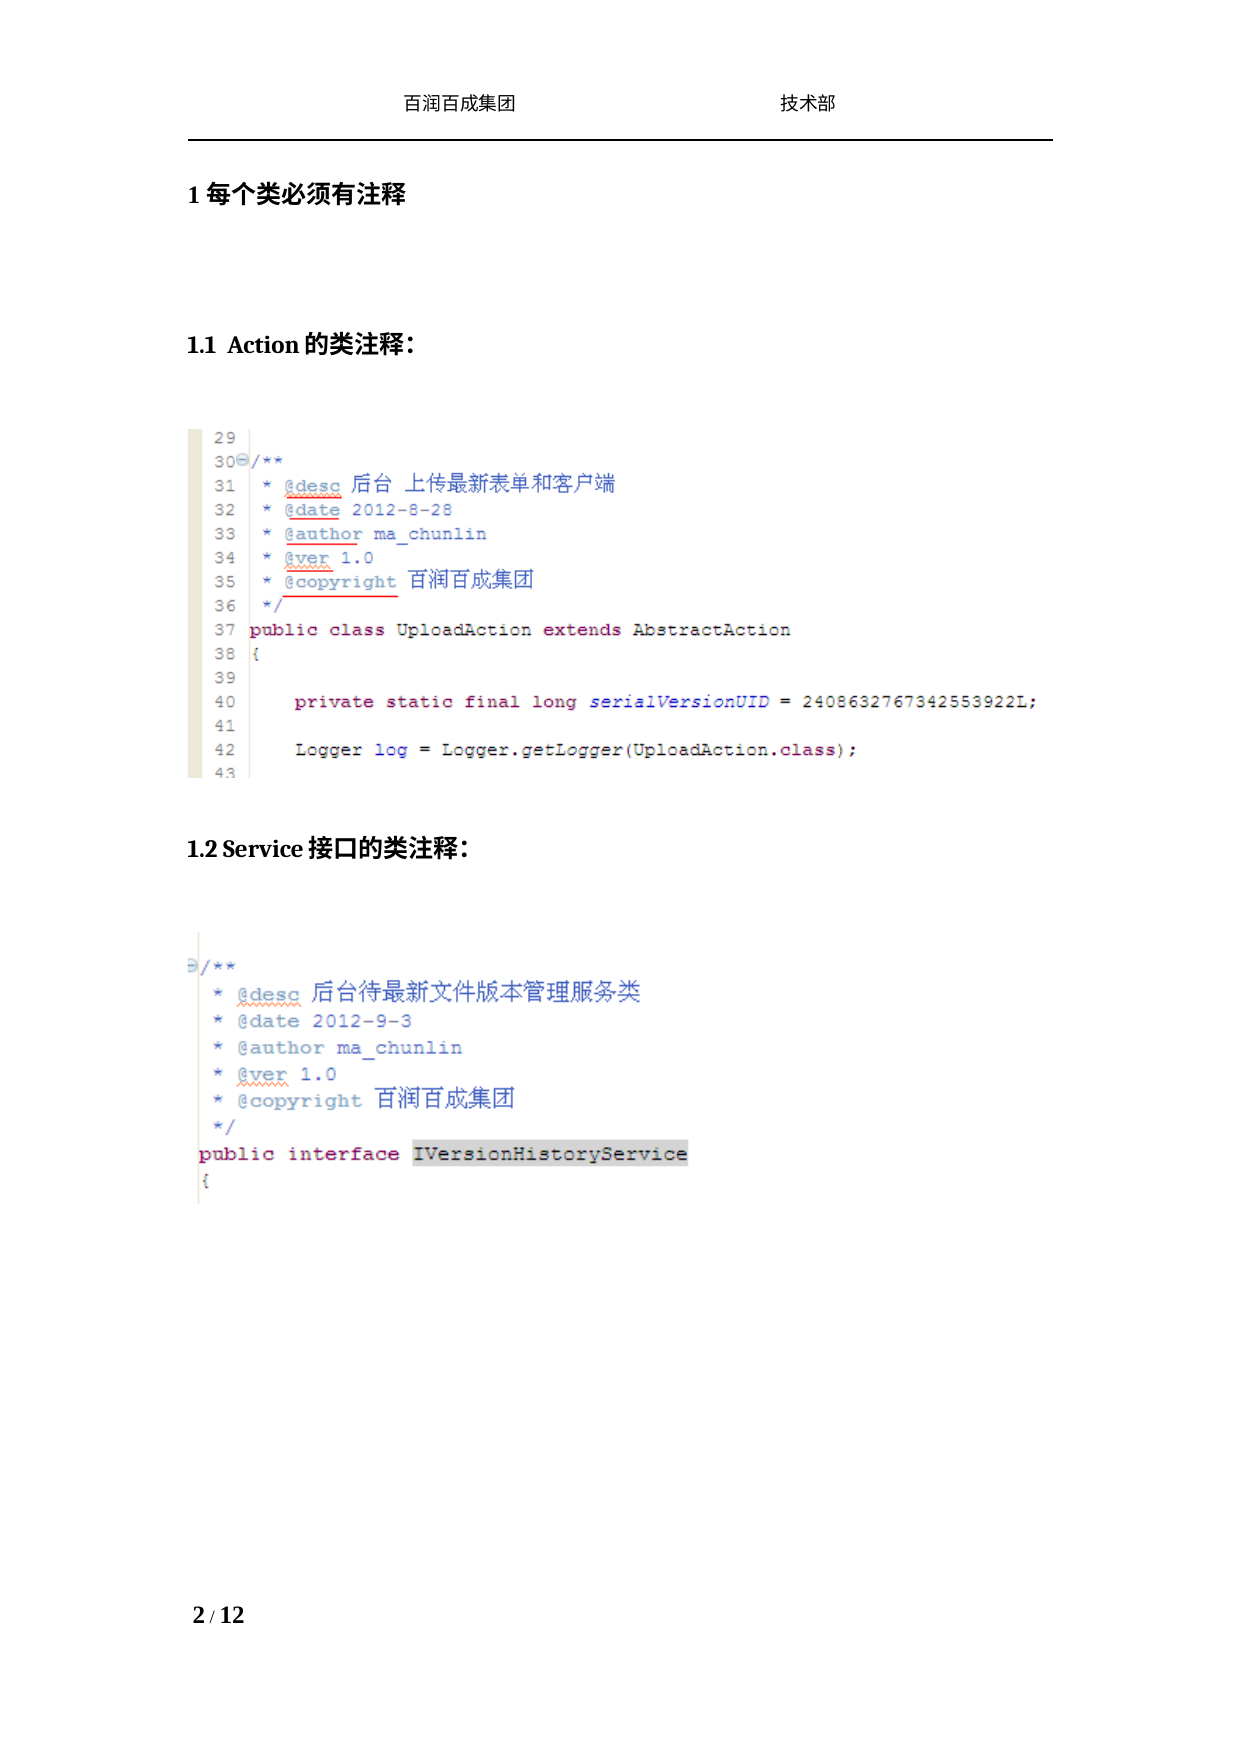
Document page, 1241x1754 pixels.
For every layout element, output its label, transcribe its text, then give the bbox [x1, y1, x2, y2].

picture [187, 429, 1053, 778]
subtitle 1.1 Action的类注释： [187, 311, 1053, 376]
subtitle 1 每个类必须有注释 [187, 160, 1053, 225]
subtitle 1.2 Service接口的类注释： [187, 814, 1053, 879]
picture [187, 932, 725, 1204]
